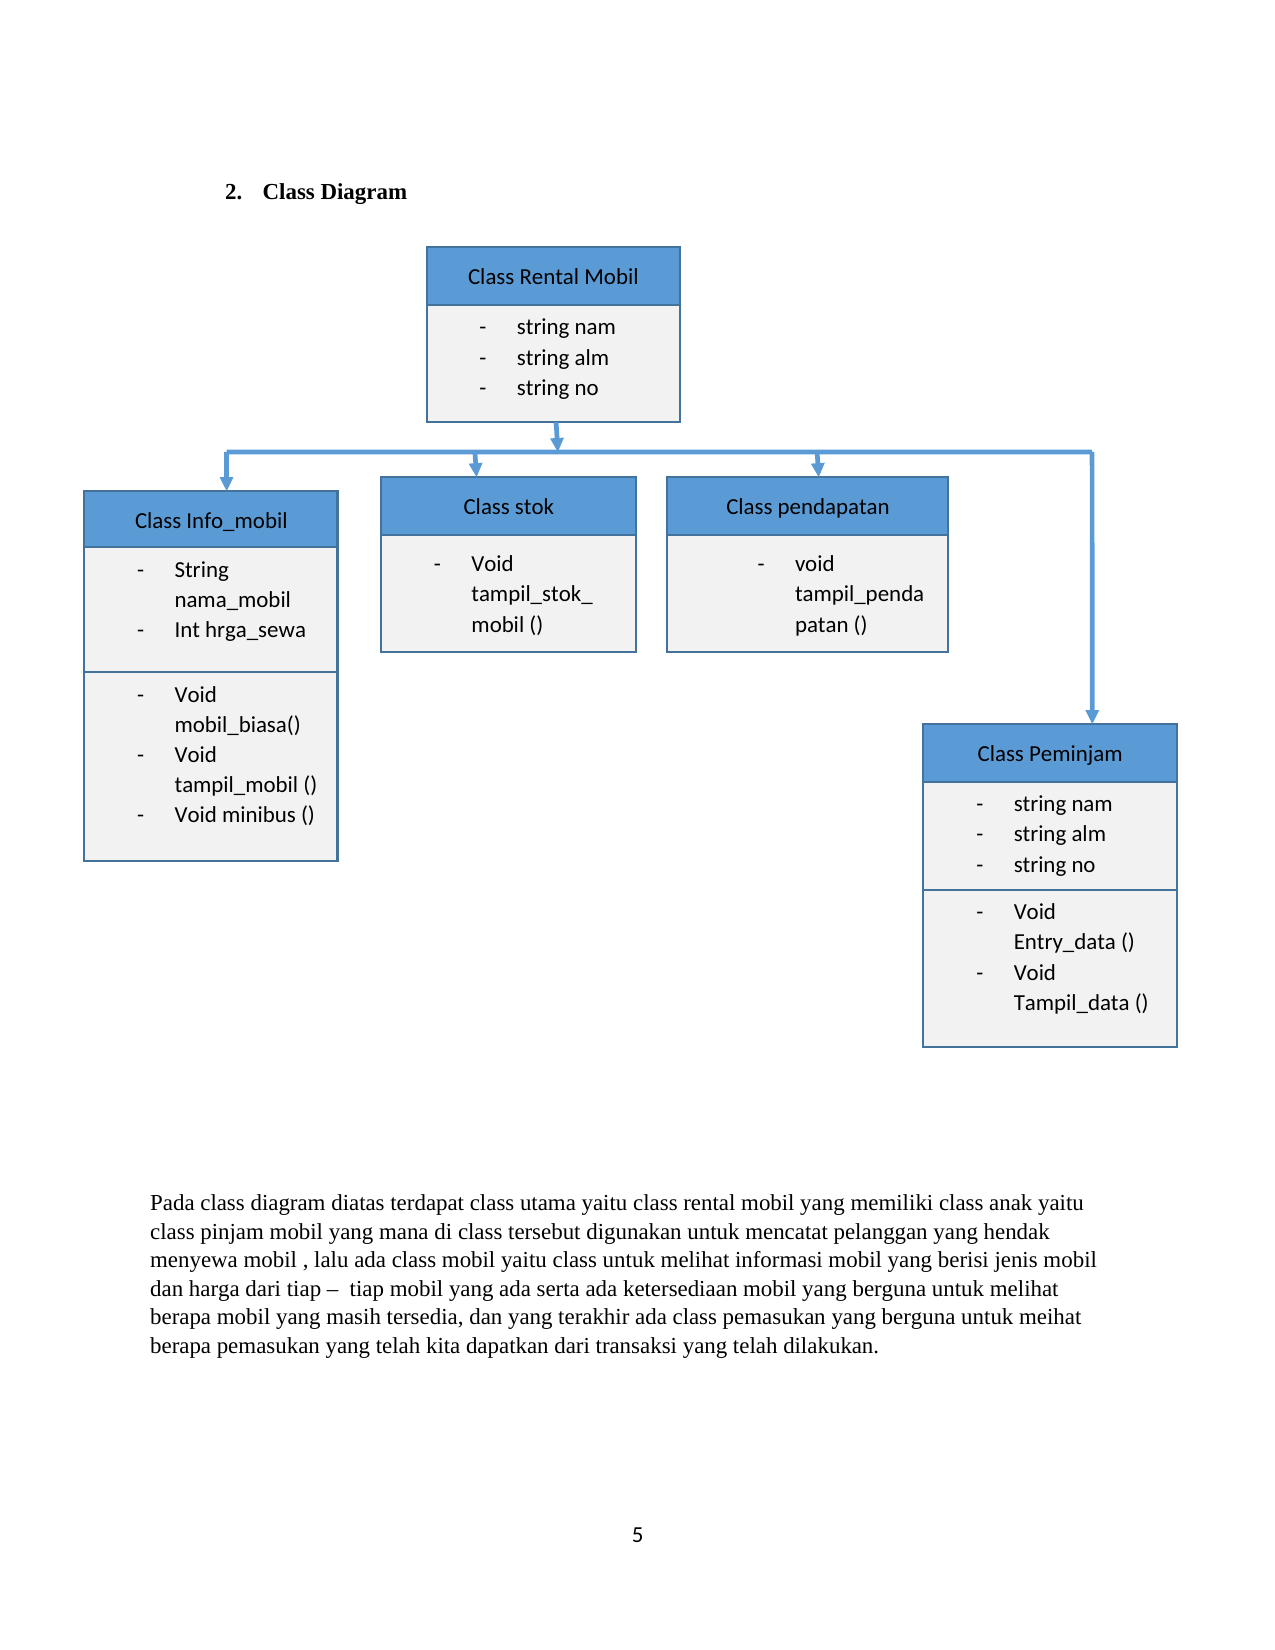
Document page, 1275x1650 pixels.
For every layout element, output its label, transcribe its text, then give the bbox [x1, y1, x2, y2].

list Class Diagram [225, 178, 1095, 205]
text Pada class diagram diatas terdapat class utama yaitu class rental mobil yang memiliki class anak yaitu class pinjam mobil yang mana di class tersebut digunakan untuk mencatat pelanggan yang hendak menyewa mobil , lalu ada class mobil yaitu class untuk melihat informasi mobil yang berisi jenis mobil dan harga dari tiap – tiap mobil yang ada serta ada ketersediaan mobil yang berguna untuk melihat berapa mobil yang masih tersedia, dan yang terakhir ada class pemasukan yang berguna untuk meihat berapa pemasukan yang telah kita dapatkan dari transaksi yang telah dilakukan. [150, 1189, 1125, 1358]
